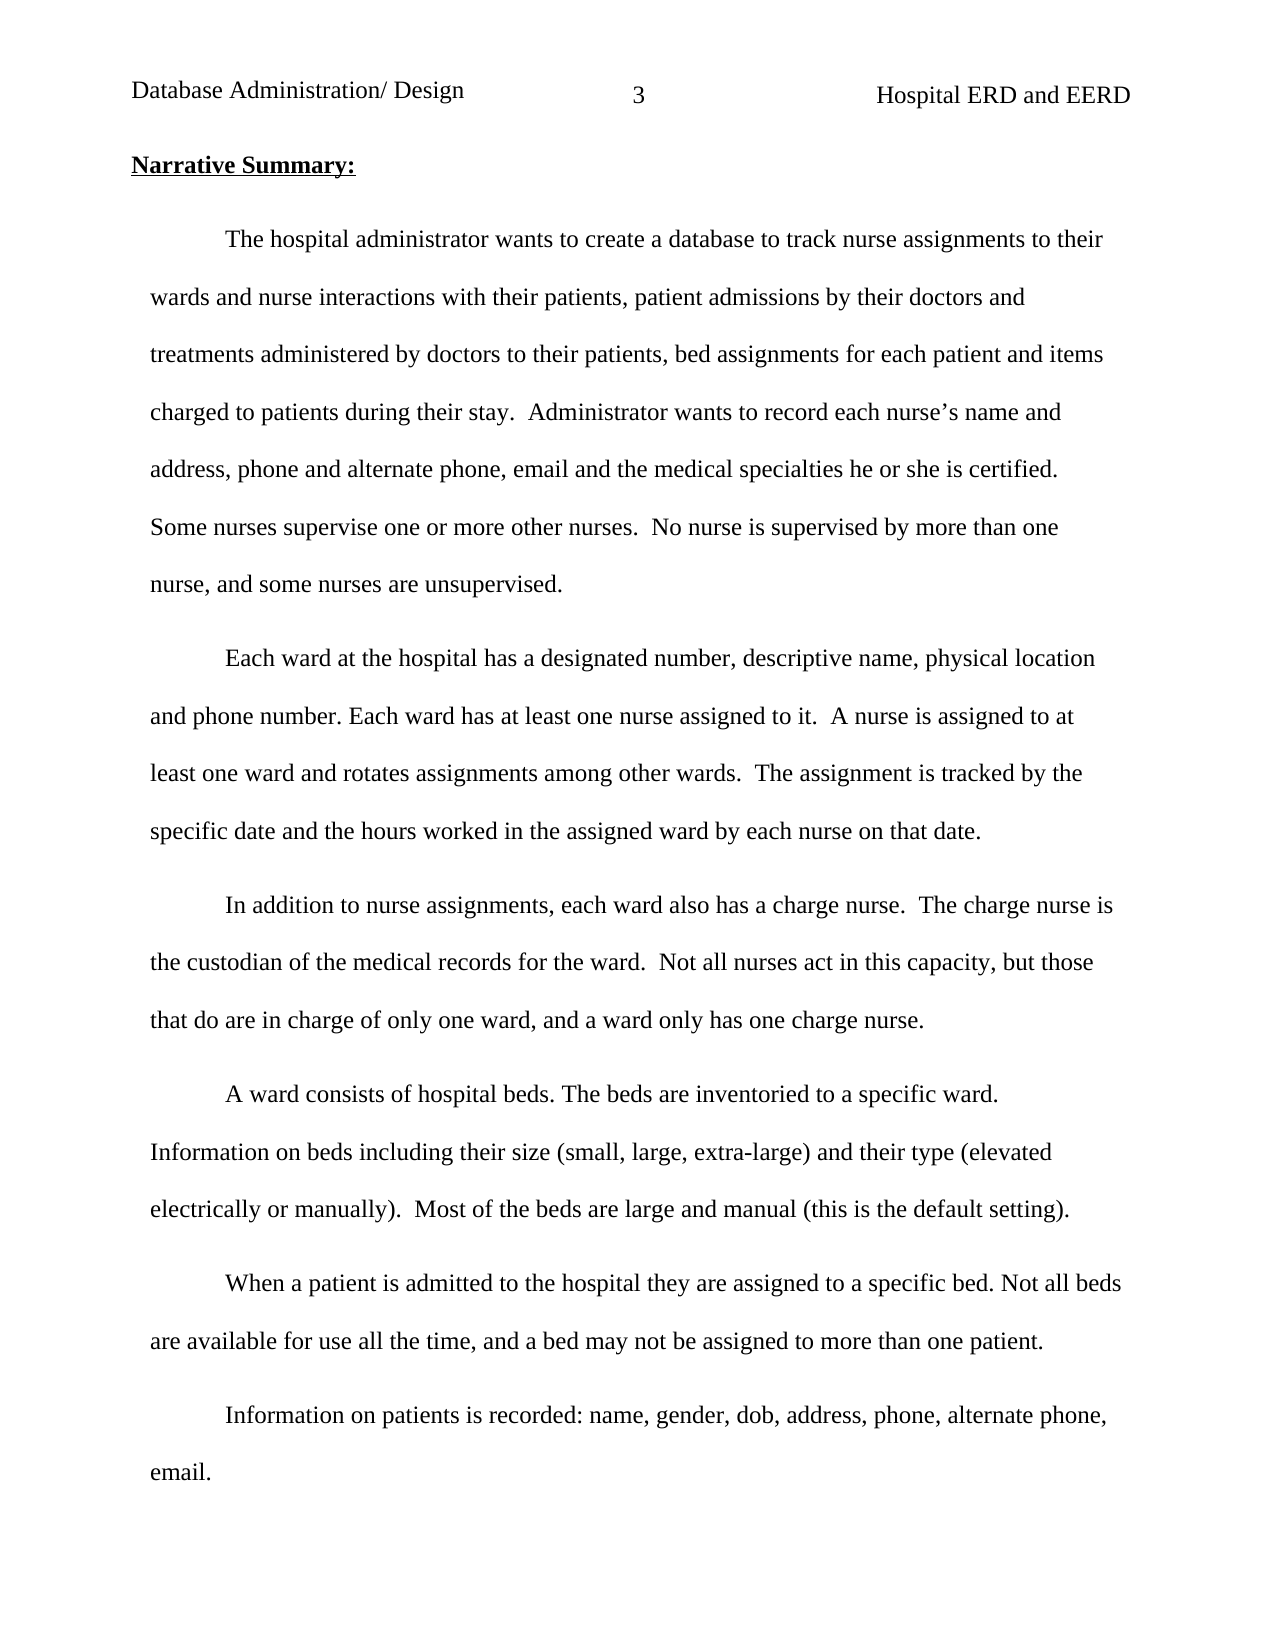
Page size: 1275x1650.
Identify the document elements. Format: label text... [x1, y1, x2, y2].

text Information on patients is recorded: name, gender, dob, address, phone, alternate phone, email. [150, 1400, 1125, 1486]
text Narrative Summary: [131, 150, 1125, 179]
text A ward consists of hospital beds. The beds are inventoried to a specific ward. Information on beds including their size (small, large, extra-large) and their type (elevated electrically or manually). Most of the beds are large and manual (this is the default setting). [150, 1079, 1125, 1223]
text Each ward at the hospital has a designated number, descriptive name, physical location and phone number. Each ward has at least one nurse assigned to it. A nurse is assigned to at least one ward and rotates assignments among other wards. The assignment is tracked by the specific date and the hours worked in the assigned ward by each nurse on that date. [150, 643, 1125, 844]
text The hospital administrator wants to create a database to track nurse assignments to their wards and nurse interactions with their patients, patient admissions by their doctors and treatments administered by doctors to their patients, bed assignments for each patient and items charged to patients during their stay. Administrator wants to record each nurse’s name and address, phone and alternate phone, email and the medical specialties he or she is certified. Some nurses supervise one or more other nurses. No nurse is supervised by more than one nurse, and some nurses are unsupervised. [150, 224, 1125, 598]
text When a patient is admitted to the hospital they are assigned to a specific bed. Not all beds are available for use all the time, and a bed may not be assigned to more than one patient. [150, 1268, 1125, 1354]
text In addition to nurse assignments, each ward also has a charge nurse. The charge nurse is the custodian of the medical records for the ward. Not all nurses act in this capacity, but those that do are in charge of only one ward, and a ward only has one charge nurse. [150, 890, 1125, 1034]
